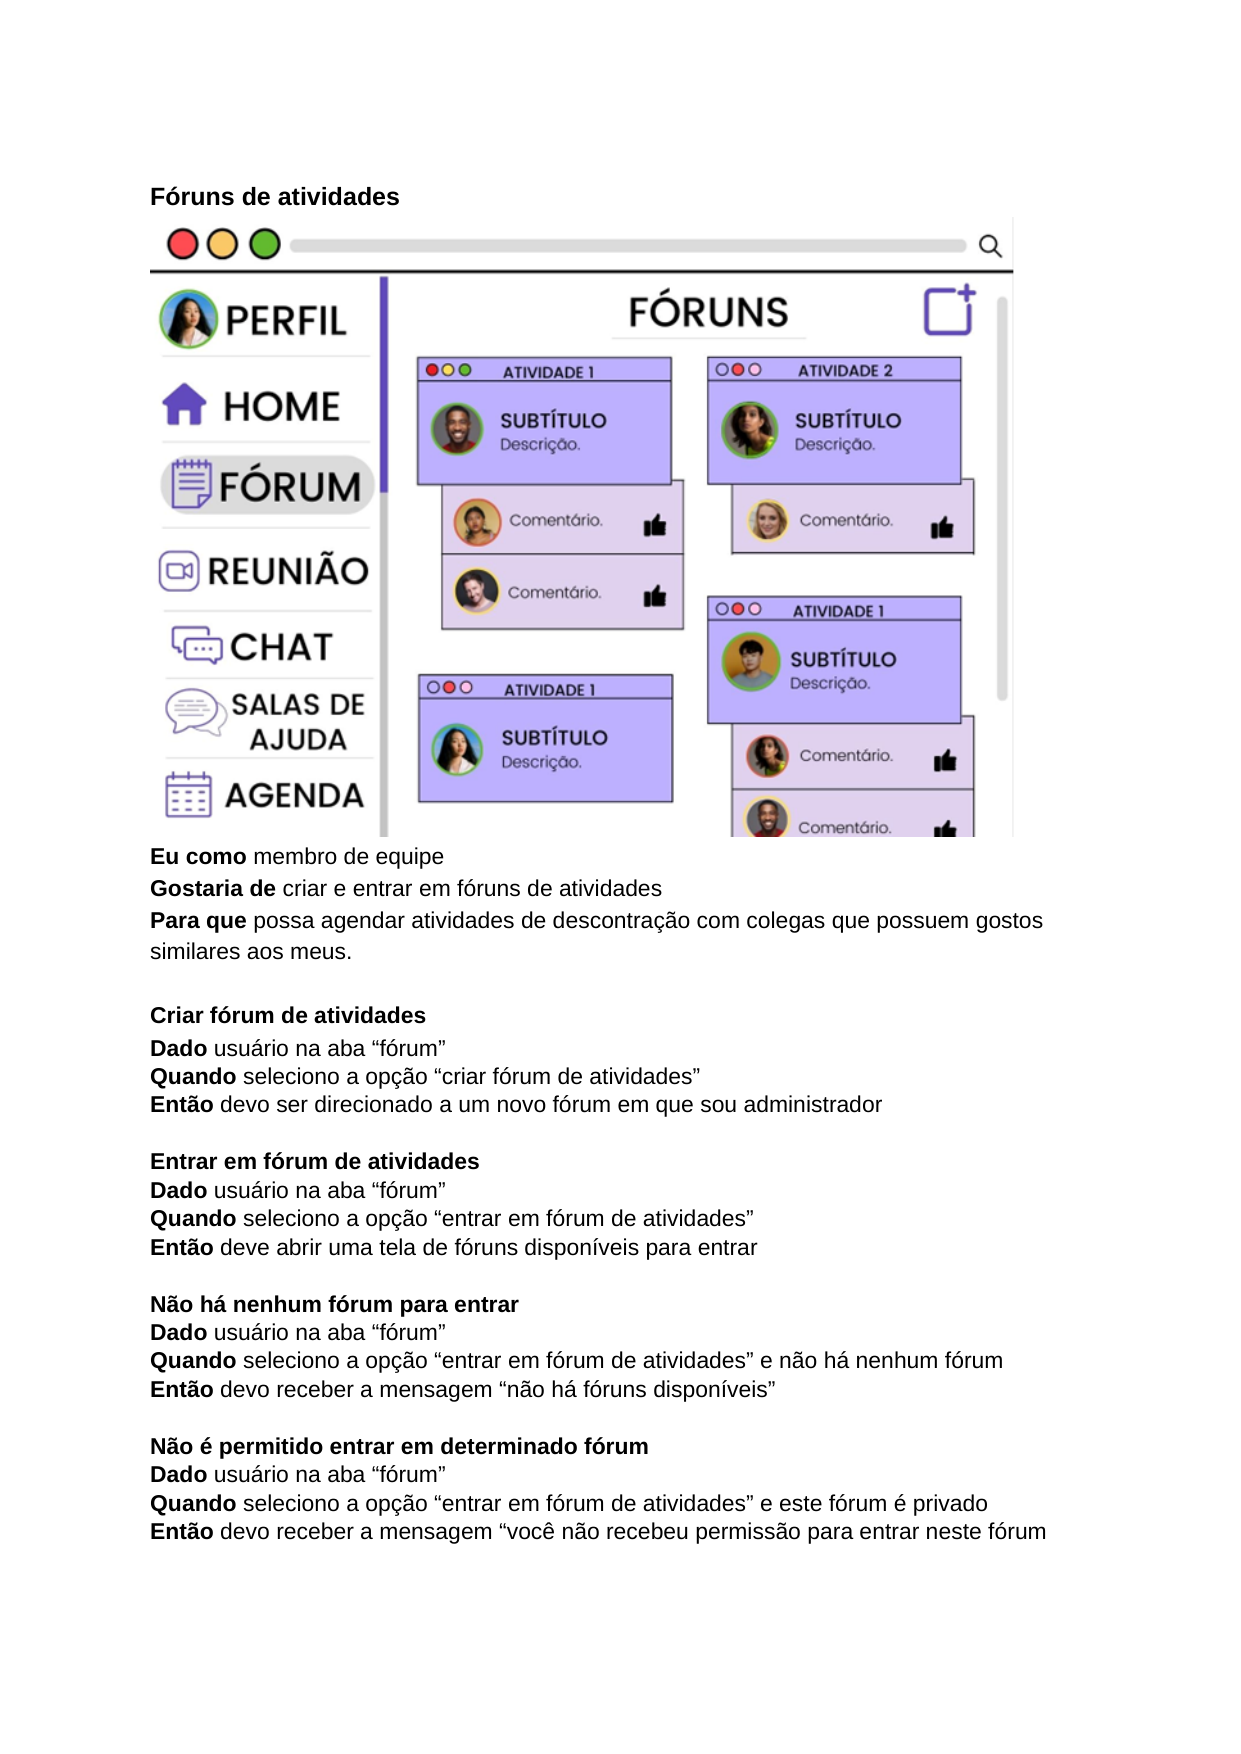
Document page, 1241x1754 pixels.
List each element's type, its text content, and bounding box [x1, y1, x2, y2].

text Não há nenhum fórum para entrar [150, 1291, 1090, 1317]
text Dado usuário na aba “fórum” [150, 1034, 1090, 1061]
text Quando seleciono a opção “criar fórum de atividades” [150, 1063, 1090, 1089]
text Entrar em fórum de atividades [150, 1148, 1090, 1175]
text Quando seleciono a opção “entrar em fórum de atividades” e não há nenhum fórum [150, 1347, 1090, 1374]
text Então devo receber a mensagem “não há fóruns disponíveis” [150, 1376, 1090, 1402]
text Gostaria de criar e entrar em fóruns de atividades [150, 875, 1090, 902]
text Não é permitido entrar em determinado fórum [150, 1433, 1090, 1459]
text Quando seleciono a opção “entrar em fórum de atividades” [150, 1205, 1090, 1232]
text Dado usuário na aba “fórum” [150, 1461, 1090, 1487]
text Então deve abrir uma tela de fóruns disponíveis para entrar [150, 1234, 1090, 1260]
text Então devo receber a mensagem “você não recebeu permissão para entrar neste fórum [150, 1518, 1090, 1544]
text Quando seleciono a opção “entrar em fórum de atividades” e este fórum é privado [150, 1489, 1090, 1516]
text Fóruns de atividades [150, 182, 1090, 211]
text Dado usuário na aba “fórum” [150, 1177, 1090, 1203]
text Para que possa agendar atividades de descontração com colegas que possuem gostos similares aos meus. [150, 907, 1090, 964]
text Dado usuário na aba “fórum” [150, 1319, 1090, 1345]
picture [150, 217, 1014, 837]
text Então devo ser direcionado a um novo fórum em que sou administrador [150, 1091, 1090, 1118]
text Criar fórum de atividades [150, 1002, 1090, 1029]
text Eu como membro de equipe [150, 843, 1090, 869]
